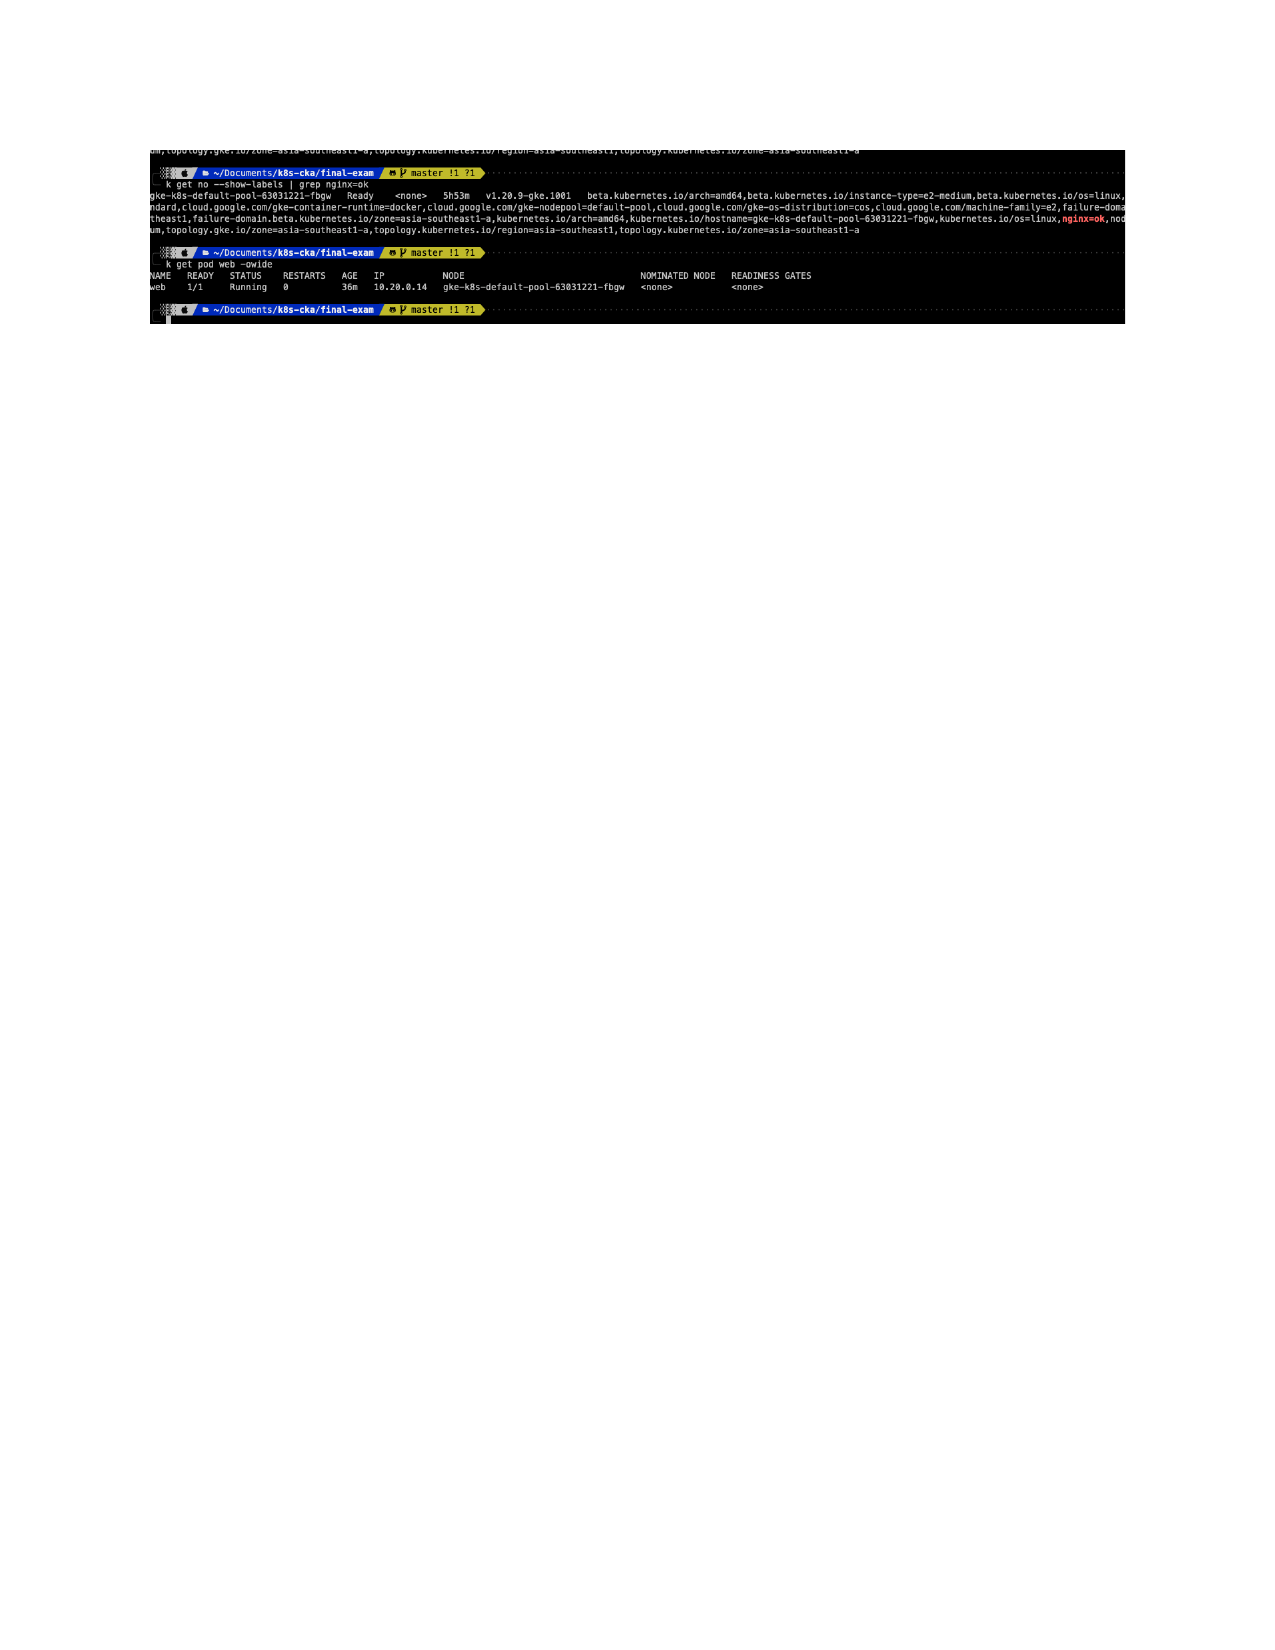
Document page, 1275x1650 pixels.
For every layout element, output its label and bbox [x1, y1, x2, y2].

picture [150, 150, 1125, 324]
